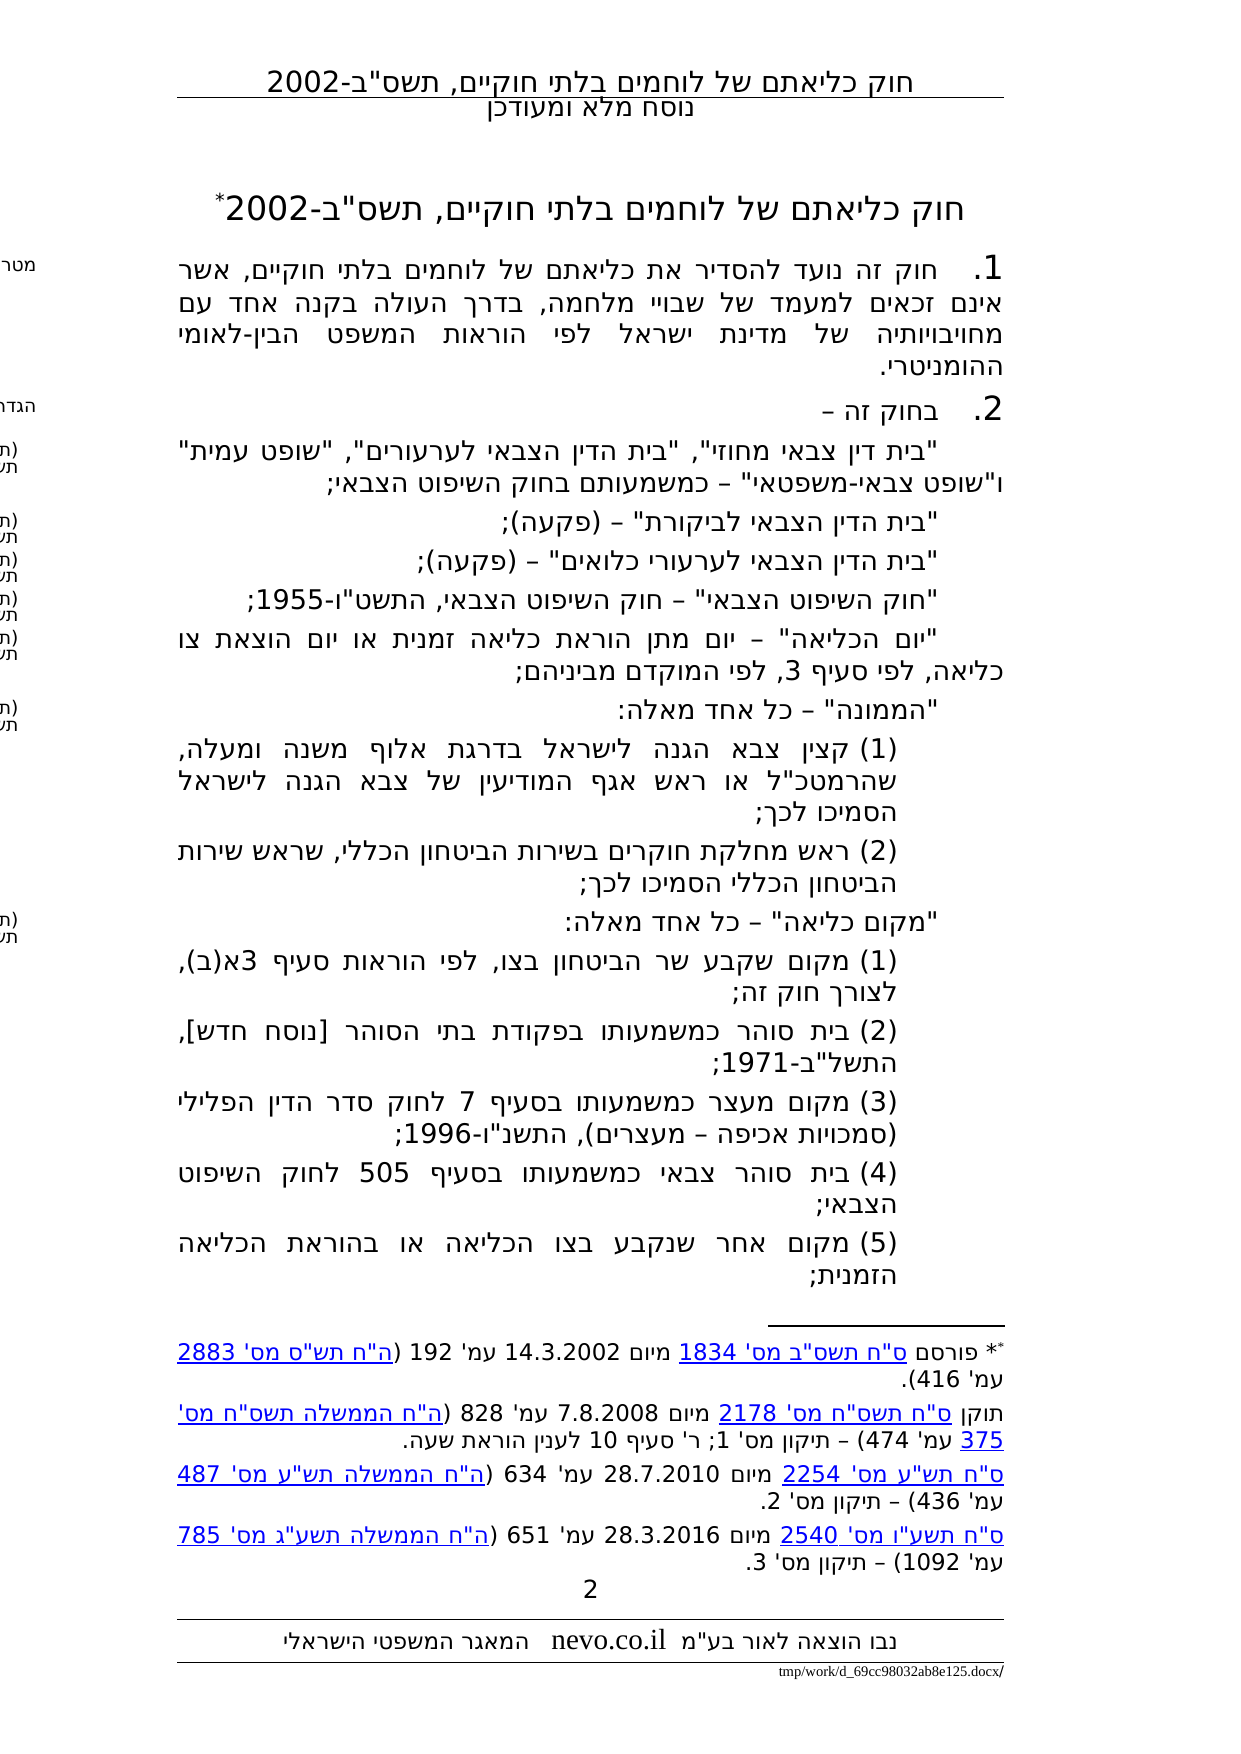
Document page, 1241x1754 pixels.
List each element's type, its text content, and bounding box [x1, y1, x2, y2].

text (1) מקום שקבע שר הביטחון בצו, לפי הוראות סעיף 3א(ב), לצורך חוק זה; [177, 945, 898, 1008]
text (4) בית סוהר צבאי כמשמעותו בסעיף 505 לחוק השיפוט הצבאי; [177, 1157, 898, 1220]
text "חוק השיפוט הצבאי" – חוק השיפוט הצבאי, התשט"ו-1955; [177, 584, 1004, 616]
text "בית הדין הצבאי לביקורת" – (פקעה); [177, 506, 1004, 538]
text "יום הכליאה" – יום מתן הוראת כליאה זמנית או יום הוצאת צו כליאה, לפי סעיף 3, לפי המוקדם מביניהם; [177, 623, 1004, 687]
text (5) מקום אחר שנקבע בצו הכליאה או בהוראת הכליאה הזמנית; [177, 1228, 898, 1291]
text "הממונה" – כל אחד מאלה: [177, 694, 1004, 726]
text 2. בחוק זה – [177, 389, 1004, 428]
text "בית הדין הצבאי לערעורי כלואים" – (פקעה); [177, 545, 1004, 577]
text 1. חוק זה נועד להסדיר את כליאתם של לוחמים בלתי חוקיים, אשר אינם זכאים למעמד של שבויי מלחמה, בדרך העולה בקנה אחד עם מחויבויותיה של מדינת ישראל לפי הוראות המשפט הבין-לאומי ההומניטרי. [177, 248, 1004, 382]
text "מקום כליאה" – כל אחד מאלה: [177, 906, 1004, 938]
text "בית דין צבאי מחוזי", "בית הדין הצבאי לערעורים", "שופט עמית" ו"שופט צבאי-משפטאי" – כמשמעותם בחוק השיפוט הצבאי; [177, 436, 1004, 499]
text (2) בית סוהר כמשמעותו בפקודת בתי הסוהר [נוסח חדש], התשל"ב-1971; [177, 1016, 898, 1079]
text (1) קצין צבא הגנה לישראל בדרגת אלוף משנה ומעלה, שהרמטכ"ל או ראש אגף המודיעין של צבא הגנה לישראל הסמיכו לכך; [177, 733, 898, 828]
text חוק כליאתם של לוחמים בלתי חוקיים, תשס"ב-2002* [177, 189, 1004, 228]
text (2) ראש מחלקת חוקרים בשירות הביטחון הכללי, שראש שירות הביטחון הכללי הסמיכו לכך; [177, 835, 898, 898]
text (3) מקום מעצר כמשמעותו בסעיף 7 לחוק סדר הדין הפלילי (סמכויות אכיפה – מעצרים), התשנ"ו-1996; [177, 1086, 898, 1149]
